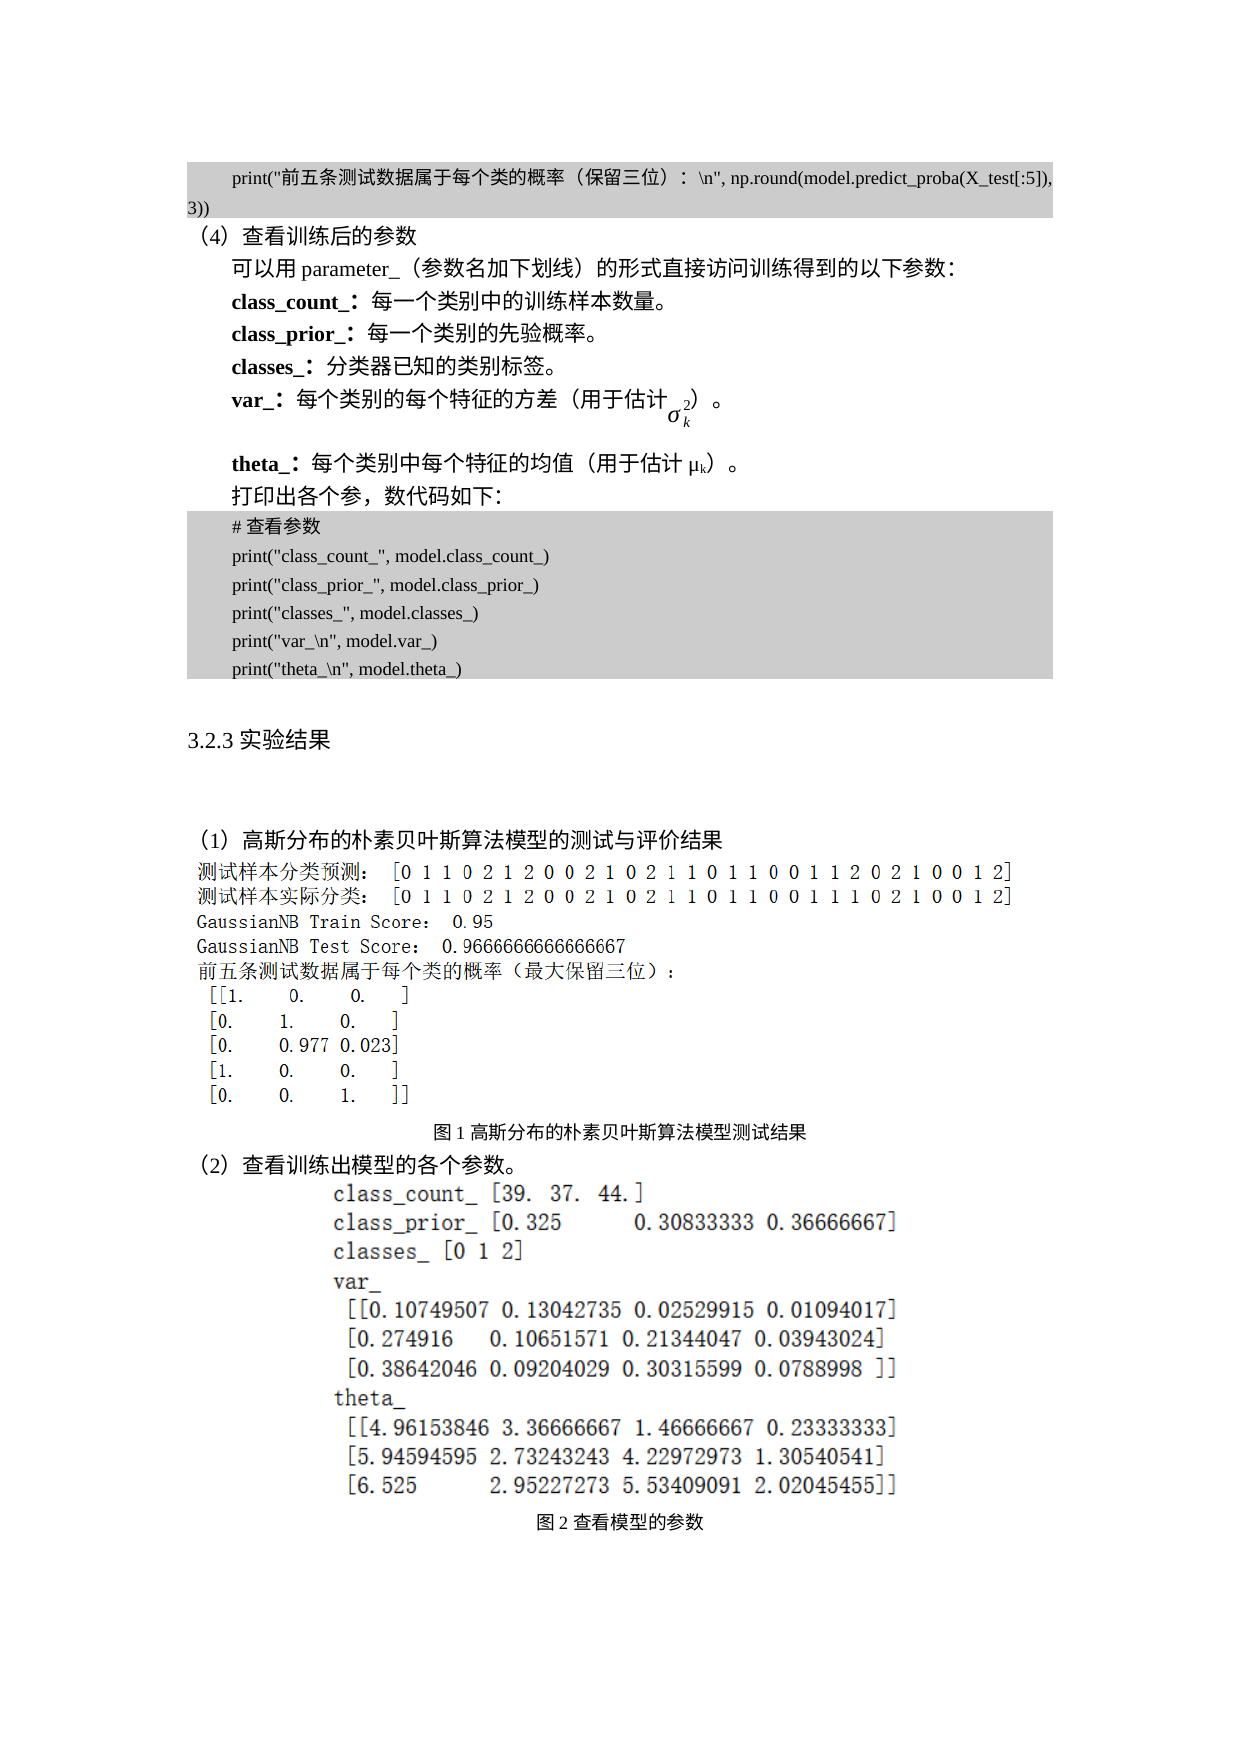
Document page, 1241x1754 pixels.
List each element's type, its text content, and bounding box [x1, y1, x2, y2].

text （1）高斯分布的朴素贝叶斯算法模型的测试与评价结果 [187, 823, 1053, 855]
text 可以用parameter_（参数名加下划线）的形式直接访问训练得到的以下参数： [187, 251, 1053, 283]
text print("classes_", model.classes_) [187, 595, 1053, 623]
text （2）查看训练出模型的各个参数。 [187, 1148, 1053, 1180]
text 图1 高斯分布的朴素贝叶斯算法模型测试结果 [187, 1115, 1053, 1148]
text class_prior_：每一个类别的先验概率。 [187, 316, 1053, 348]
text （4）查看训练后的参数 [187, 218, 1053, 251]
text classes_：分类器已知的类别标签。 [187, 348, 1053, 381]
text print("theta_\n", model.theta_) [187, 651, 1053, 679]
subtitle 3.2.3 实验结果 [187, 707, 1053, 772]
text class_count_：每一个类别中的训练样本数量。 [187, 283, 1053, 316]
text var_：每个类别的每个特征的方差（用于估计）。 [187, 381, 1053, 446]
picture [187, 855, 1053, 1106]
text # 查看参数 [187, 511, 1053, 539]
picture [326, 1180, 914, 1502]
text 打印出各个参，数代码如下： [187, 478, 1053, 511]
text print("前五条测试数据属于每个类的概率（保留三位）：\n", np.round(model.predict_proba(X_test[:5]), 3)) [187, 162, 1053, 218]
text print("var_\n", model.var_) [187, 623, 1053, 651]
text 图2 查看模型的参数 [187, 1505, 1053, 1538]
text theta_：每个类别中每个特征的均值（用于估计μk）。 [187, 446, 1053, 478]
text print("class_count_", model.class_count_) [187, 539, 1053, 567]
text print("class_prior_", model.class_prior_) [187, 567, 1053, 595]
